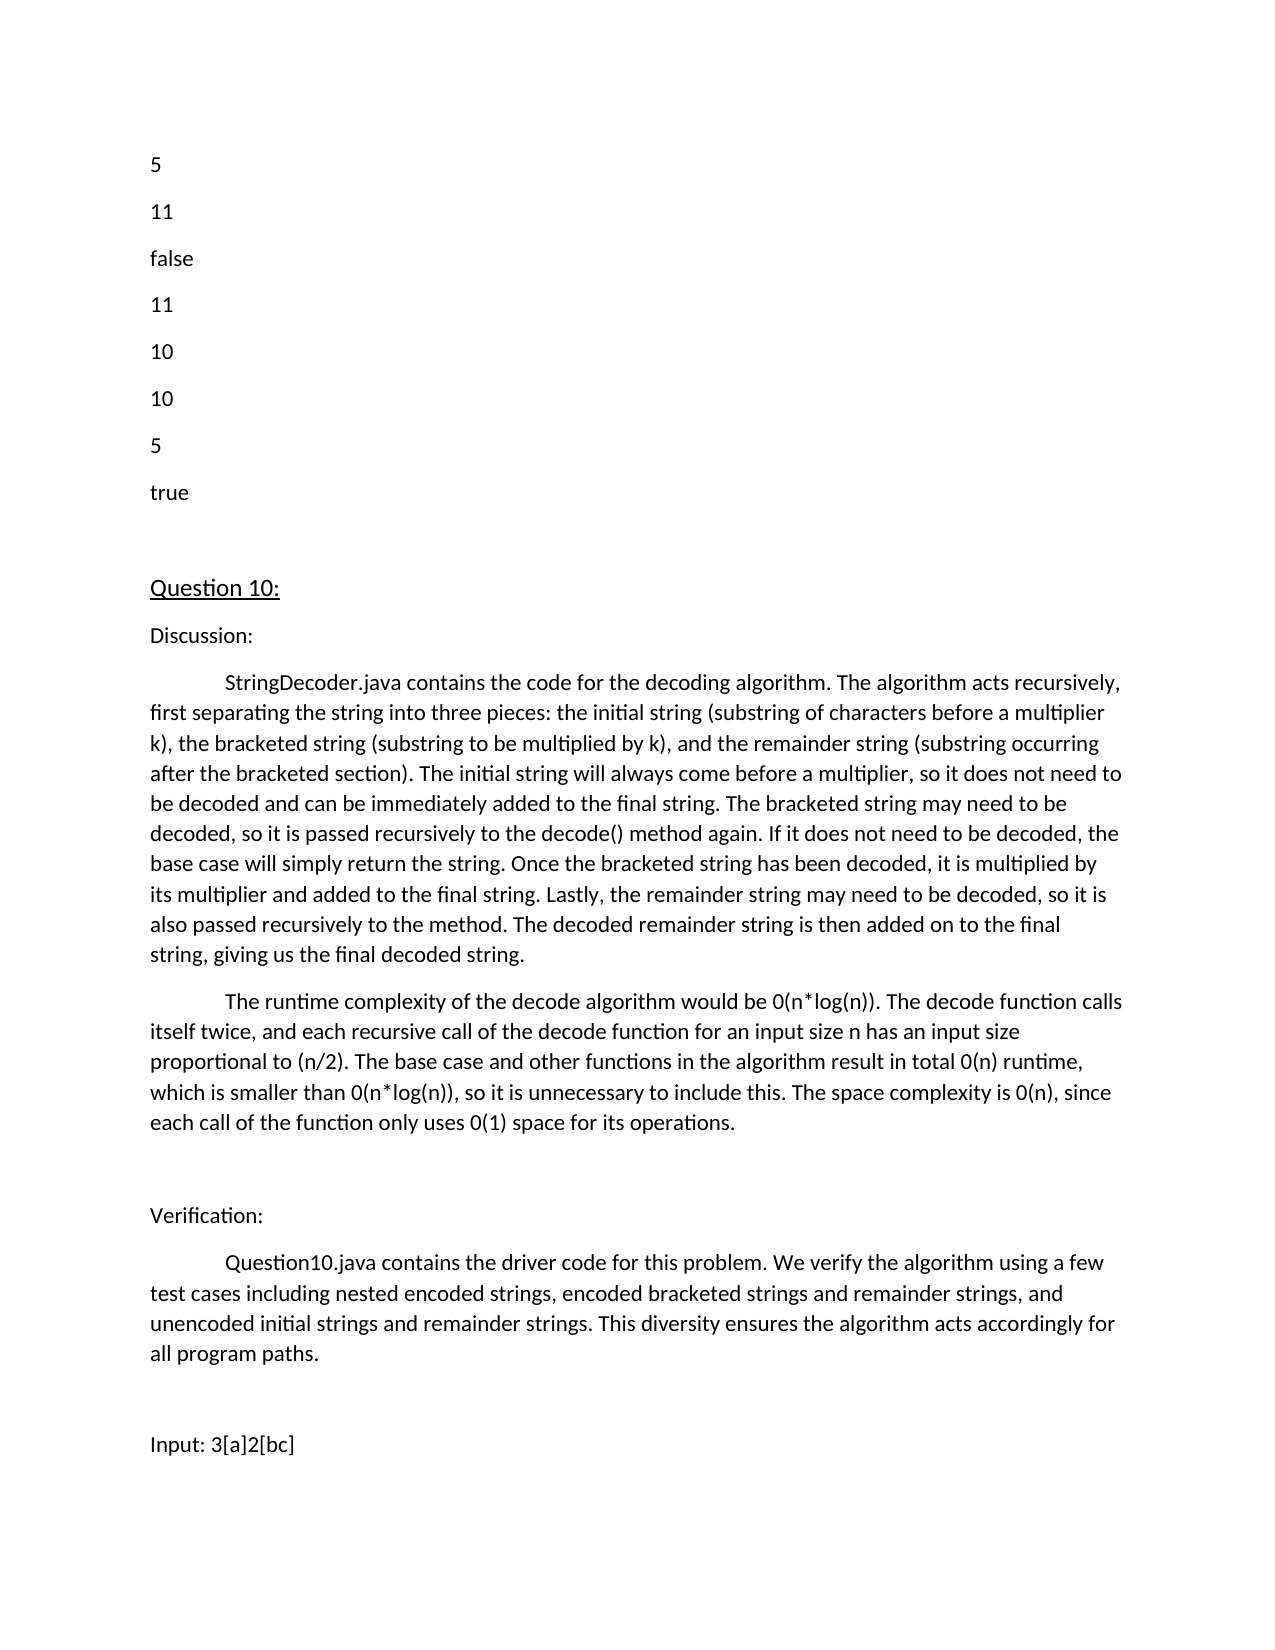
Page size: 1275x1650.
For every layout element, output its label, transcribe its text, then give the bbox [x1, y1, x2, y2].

text 10 [150, 384, 1125, 412]
text 10 [150, 337, 1125, 366]
text true [150, 478, 1125, 506]
text The runtime complexity of the decode algorithm would be 0(n*log(n)). The decode function calls itself twice, and each recursive call of the decode function for an input size n has an input size proportional to (n/2). The base case and other functions in the algorithm result in total 0(n) runtime, which is smaller than 0(n*log(n)), so it is unnecessary to include this. The space complexity is 0(n), since each call of the function only uses 0(1) space for its operations. [150, 987, 1125, 1136]
text StringDecoder.java contains the code for the decoding algorithm. The algorithm acts recursively, first separating the string into three pieces: the initial string (substring of characters before a multiplier k), the bracketed string (substring to be multiplied by k), and the remainder string (substring occurring after the bracketed section). The initial string will always come before a multiplier, so it does not need to be decoded and can be immediately added to the final string. The bracketed string may need to be decoded, so it is passed recursively to the decode() method again. If it does not need to be decoded, the base case will simply return the string. Once the bracketed string has been decoded, it is multiplied by its multiplier and added to the final string. Lastly, the remainder string may need to be decoded, so it is also passed recursively to the method. The decoded remainder string is then added on to the final string, giving us the final decoded string. [150, 668, 1125, 968]
text Question10.java contains the driver code for this problem. We verify the algorithm using a few test cases including nested encoded strings, encoded bracketed strings and remainder strings, and unencoded initial strings and remainder strings. This diversity ensures the algorithm acts accordingly for all program paths. [150, 1248, 1125, 1367]
text false [150, 244, 1125, 272]
text Verification: [150, 1202, 1125, 1230]
text 11 [150, 197, 1125, 225]
text Discussion: [150, 621, 1125, 649]
text 5 [150, 150, 1125, 178]
text 11 [150, 291, 1125, 319]
text 5 [150, 431, 1125, 459]
text Question 10: [150, 572, 1125, 602]
text Input: 3[a]2[bc] [150, 1430, 1125, 1458]
